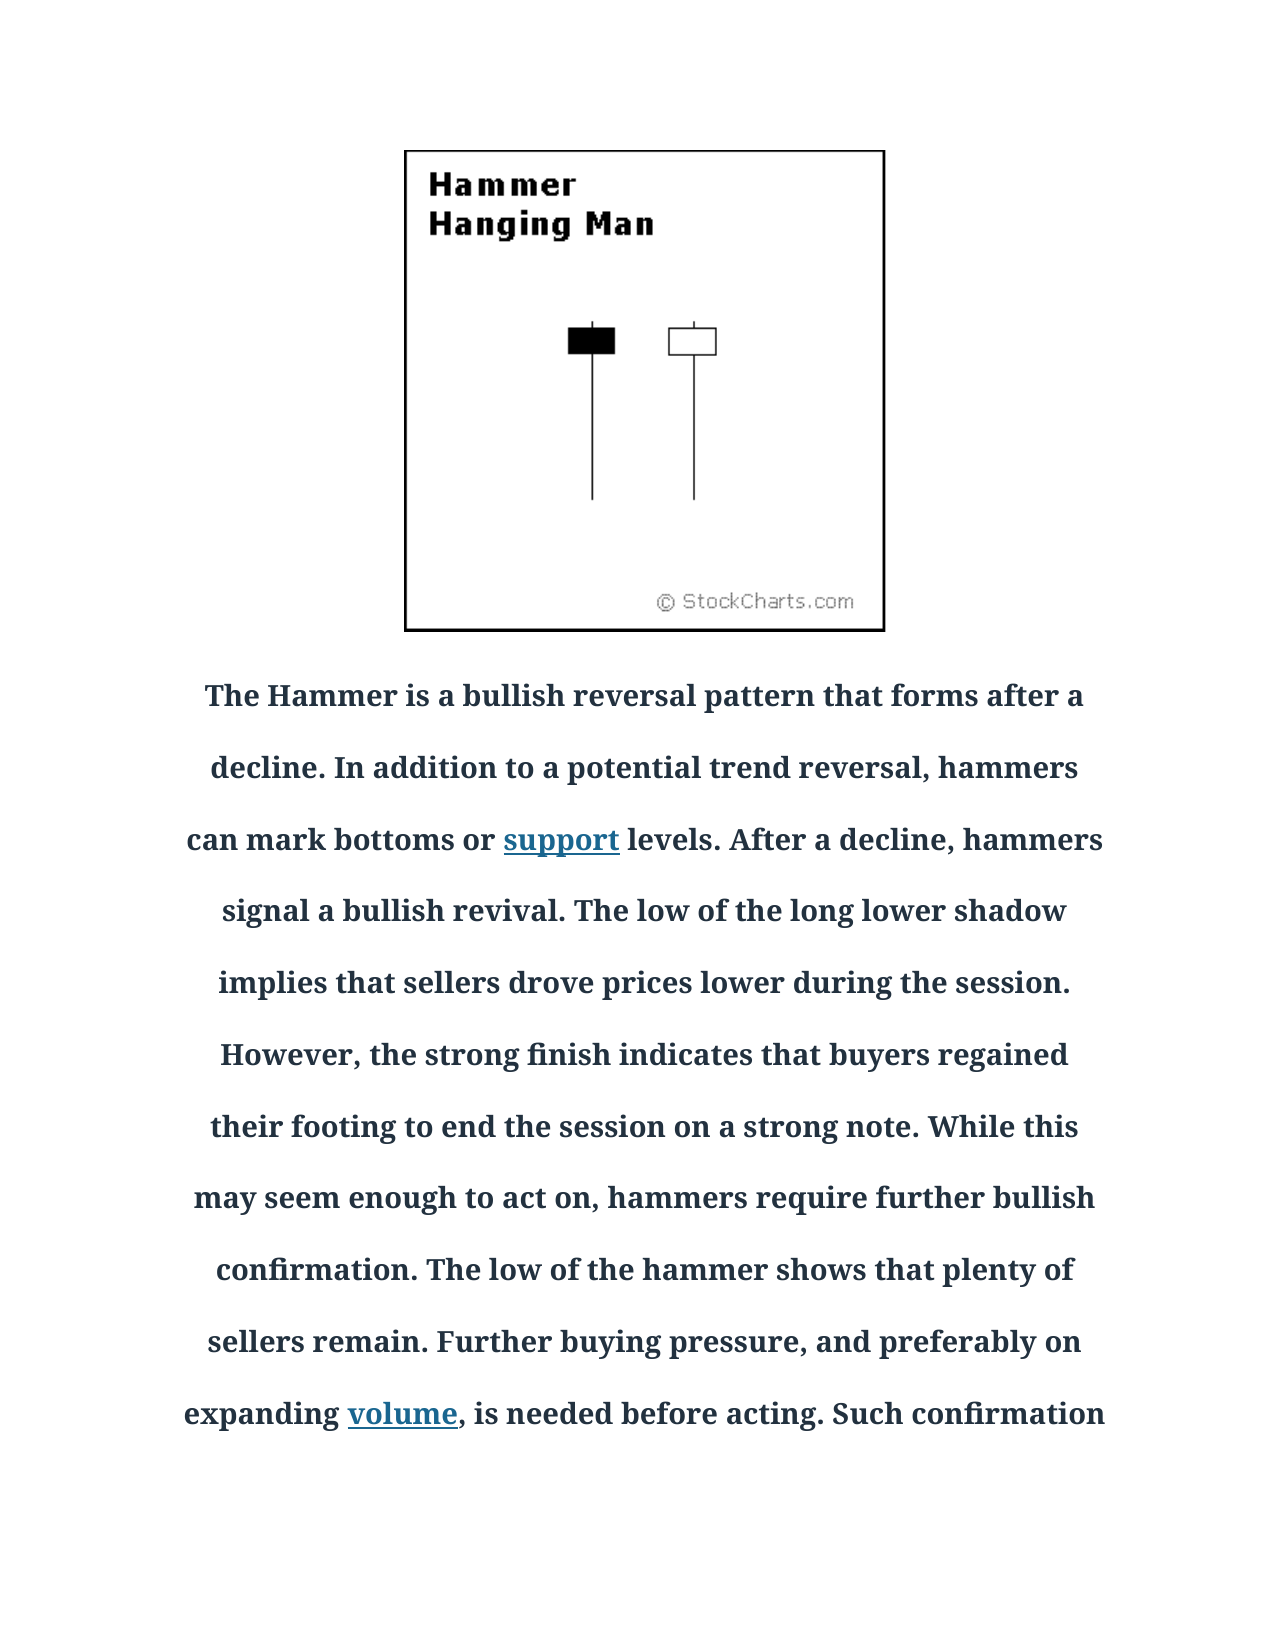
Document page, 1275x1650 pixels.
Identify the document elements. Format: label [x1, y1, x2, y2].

text [181, 675, 1108, 1433]
picture [404, 150, 886, 632]
